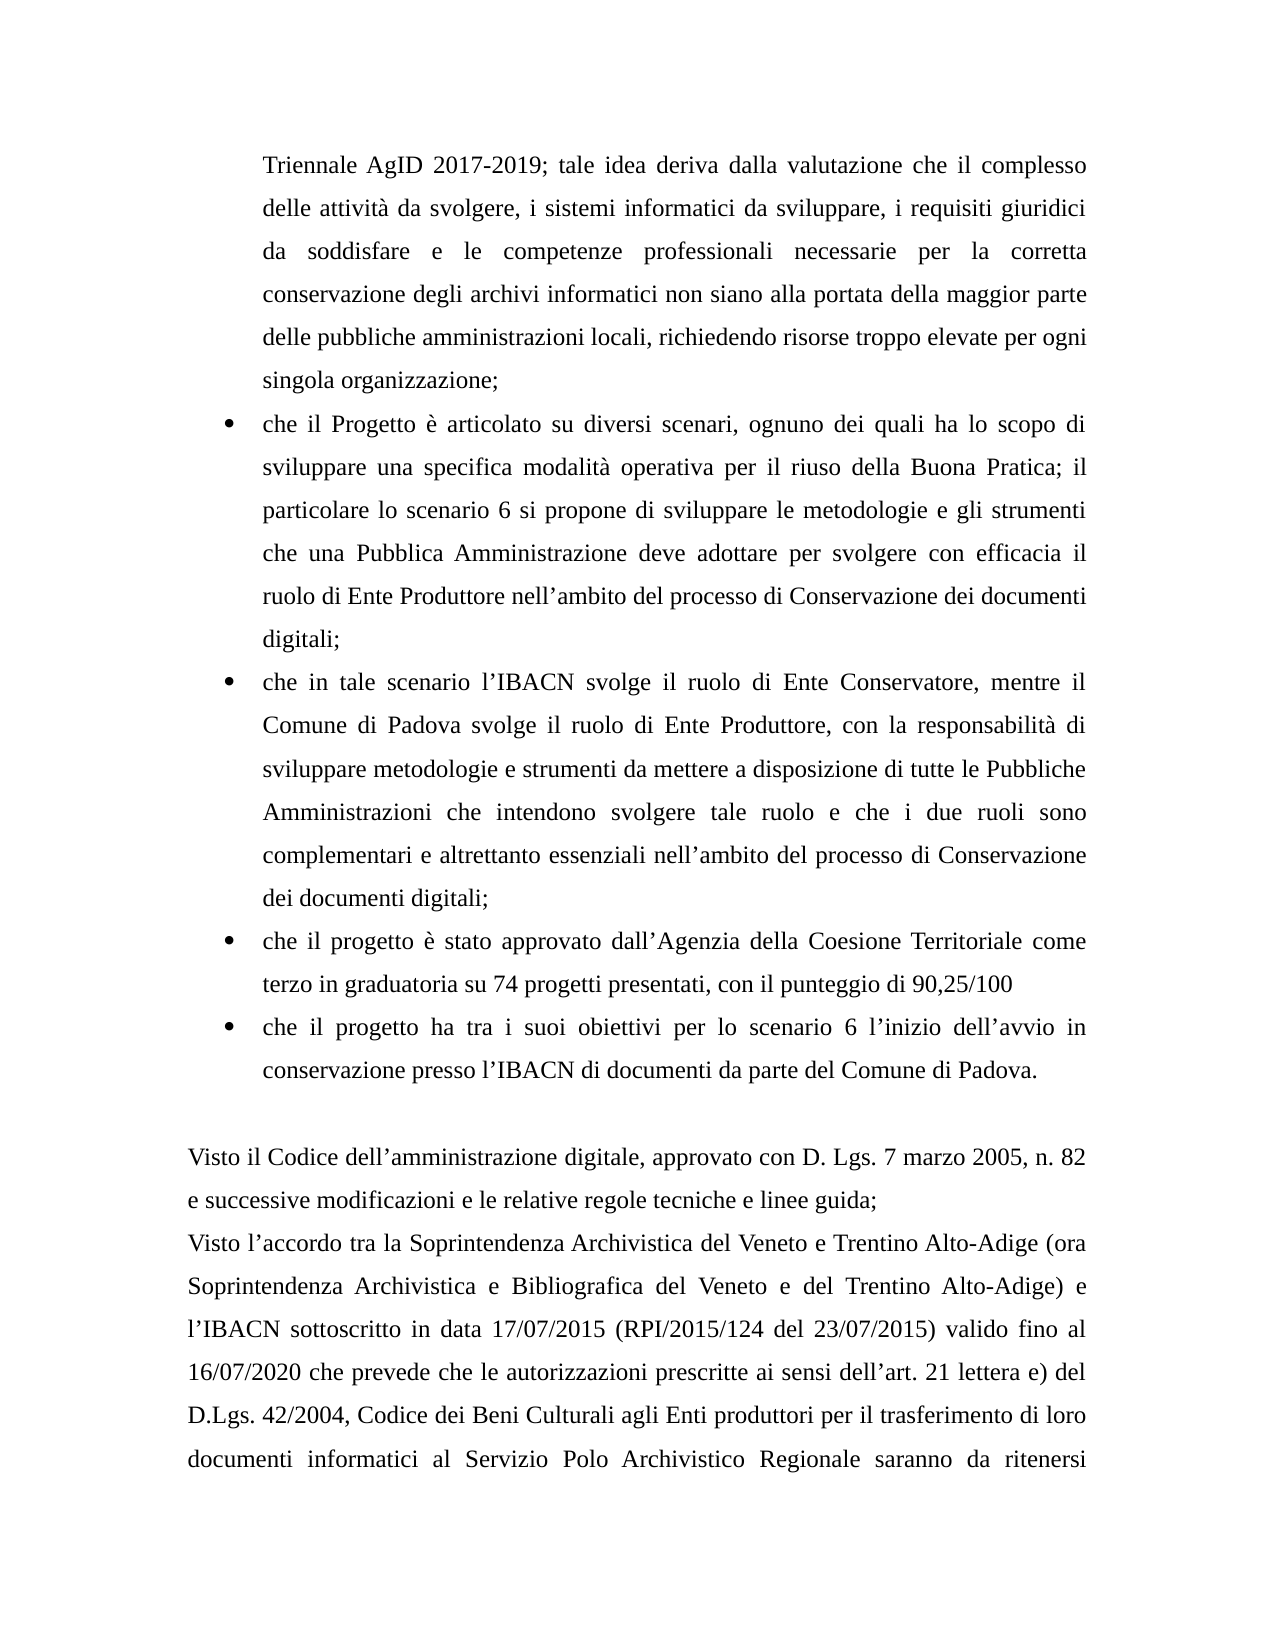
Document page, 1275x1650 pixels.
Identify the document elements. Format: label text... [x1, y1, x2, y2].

list che il Progetto è articolato su diversi scenari, ognuno dei quali ha lo scopo di sviluppare una specifica modalità operativa per il riuso della Buona Pratica; il particolare lo scenario 6 si propone di sviluppare le metodologie e gli strumenti che una Pubblica Amministrazione deve adottare per svolgere con efficacia il ruolo di Ente Produttore nell’ambito del processo di Conservazione dei documenti digitali; [225, 409, 1087, 653]
list che il progetto è stato approvato dall’Agenzia della Coesione Territoriale come terzo in graduatoria su 74 progetti presentati, con il punteggio di 90,25/100 [225, 926, 1087, 998]
text Visto il Codice dell’amministrazione digitale, approvato con D. Lgs. 7 marzo 2005, n. 82 e successive modificazioni e le relative regole tecniche e linee guida; [187, 1142, 1087, 1214]
list che in tale scenario l’IBACN svolge il ruolo di Ente Conservatore, mentre il Comune di Padova svolge il ruolo di Ente Produttore, con la responsabilità di sviluppare metodologie e strumenti da mettere a disposizione di tutte le Pubbliche Amministrazioni che intendono svolgere tale ruolo e che i due ruoli sono complementari e altrettanto essenziali nell’ambito del processo di Conservazione dei documenti digitali; [225, 667, 1087, 912]
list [225, 150, 1087, 394]
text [187, 1228, 1087, 1472]
list che il progetto ha tra i suoi obiettivi per lo scenario 6 l’inizio dell’avvio in conservazione presso l’IBACN di documenti da parte del Comune di Padova. [225, 1012, 1087, 1084]
